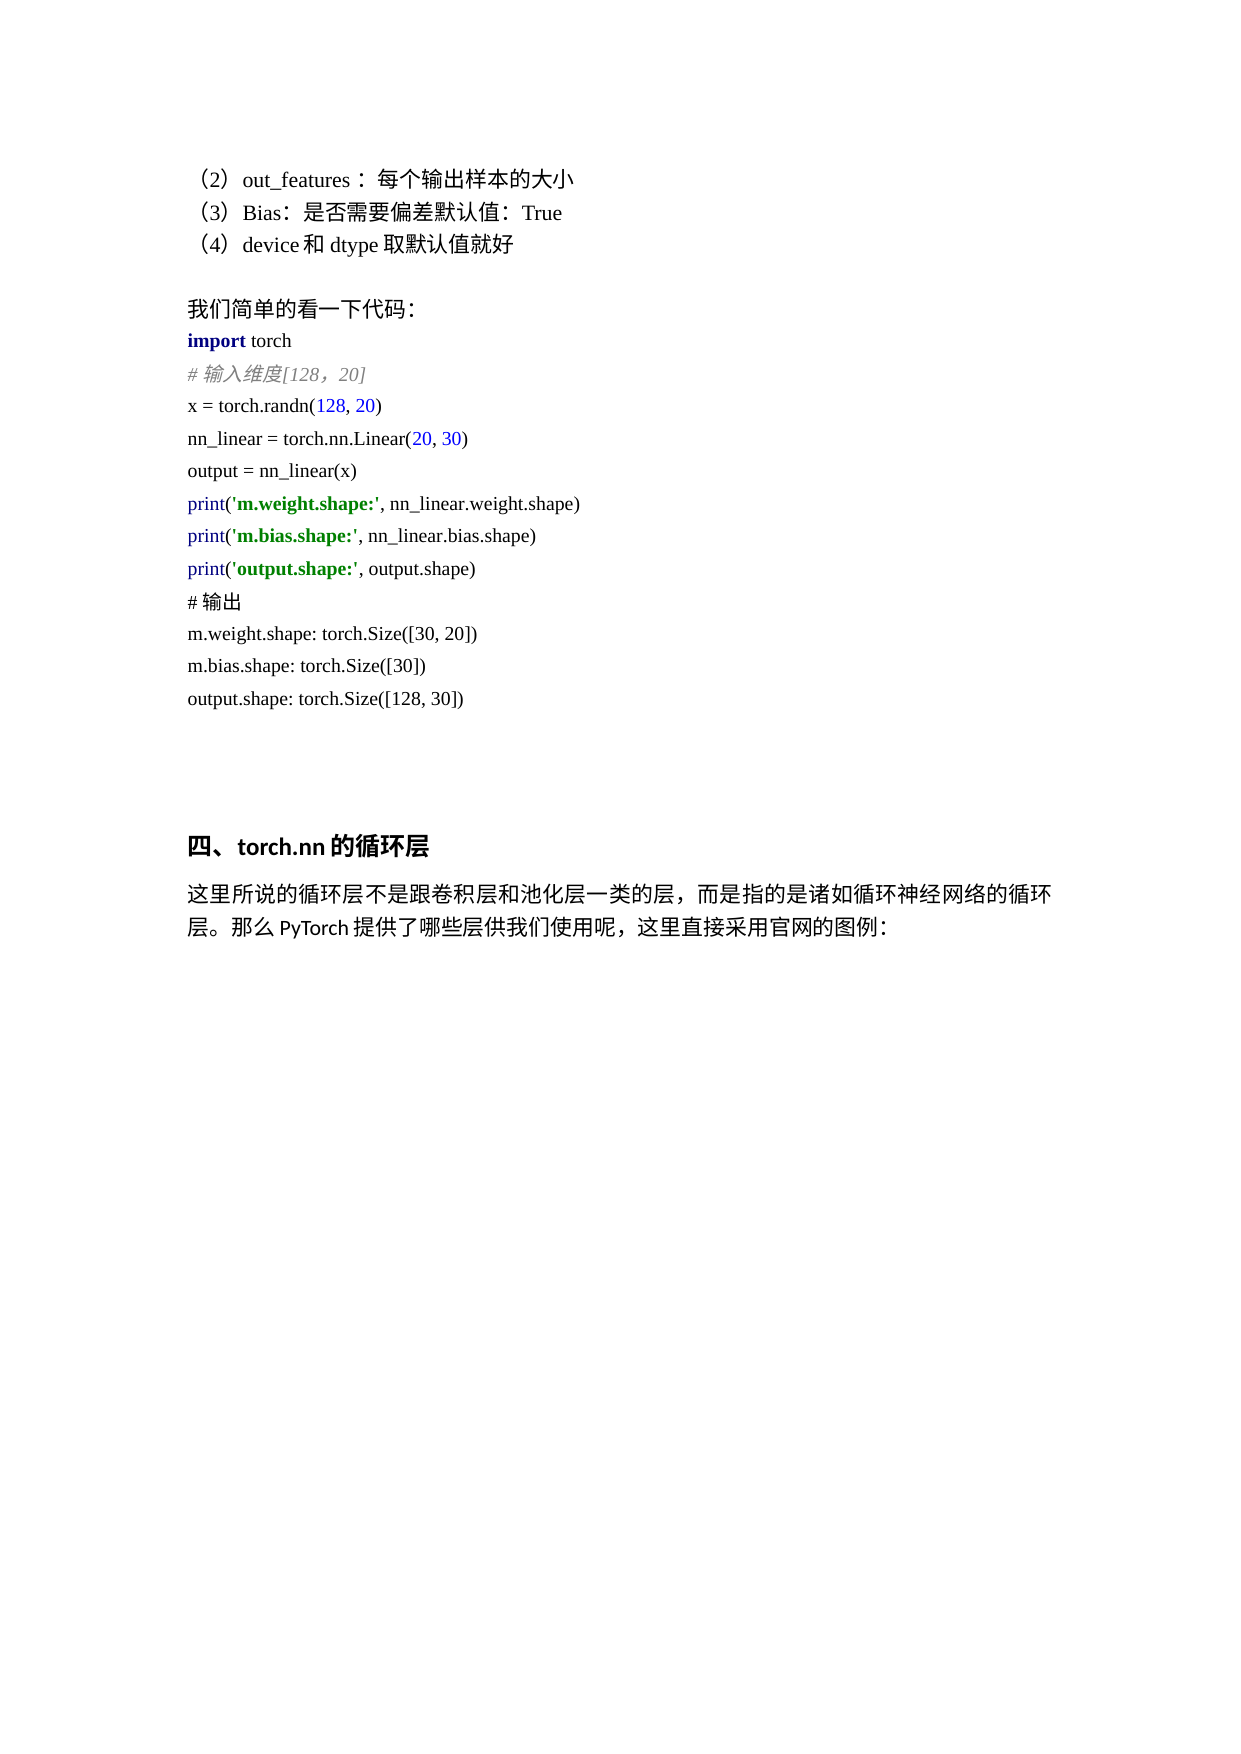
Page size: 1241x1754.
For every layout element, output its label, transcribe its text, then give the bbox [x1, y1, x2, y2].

text output.shape: torch.Size([128, 30]) [187, 682, 1053, 714]
text m.bias.shape: torch.Size([30]) [187, 649, 1053, 682]
list 我们简单的看一下代码： [187, 292, 1053, 324]
text import torch # 输入维度[128，20] x = torch.randn(128, 20) nn_linear = torch.nn.Linear(20, 30) output = nn_linear(x) print('m.weight.shape:', nn_linear.weight.shape) print('m.bias.shape:', nn_linear.bias.shape) print('output.shape:', output.shape) [187, 324, 1053, 584]
list out_features ：每个输出样本的大小 [187, 162, 1053, 194]
list torch.nn的循环层 [187, 812, 1053, 877]
text # 输出 [187, 584, 1053, 617]
list Bias：是否需要偏差默认值：True [187, 194, 1053, 227]
text m.weight.shape: torch.Size([30, 20]) [187, 617, 1053, 649]
list 这里所说的循环层不是跟卷积层和池化层一类的层，而是指的是诸如循环神经网络的循环层。那么PyTorch提供了哪些层供我们使用呢，这里直接采用官网的图例： [187, 877, 1053, 942]
list device和dtype取默认值就好 [187, 227, 1053, 259]
